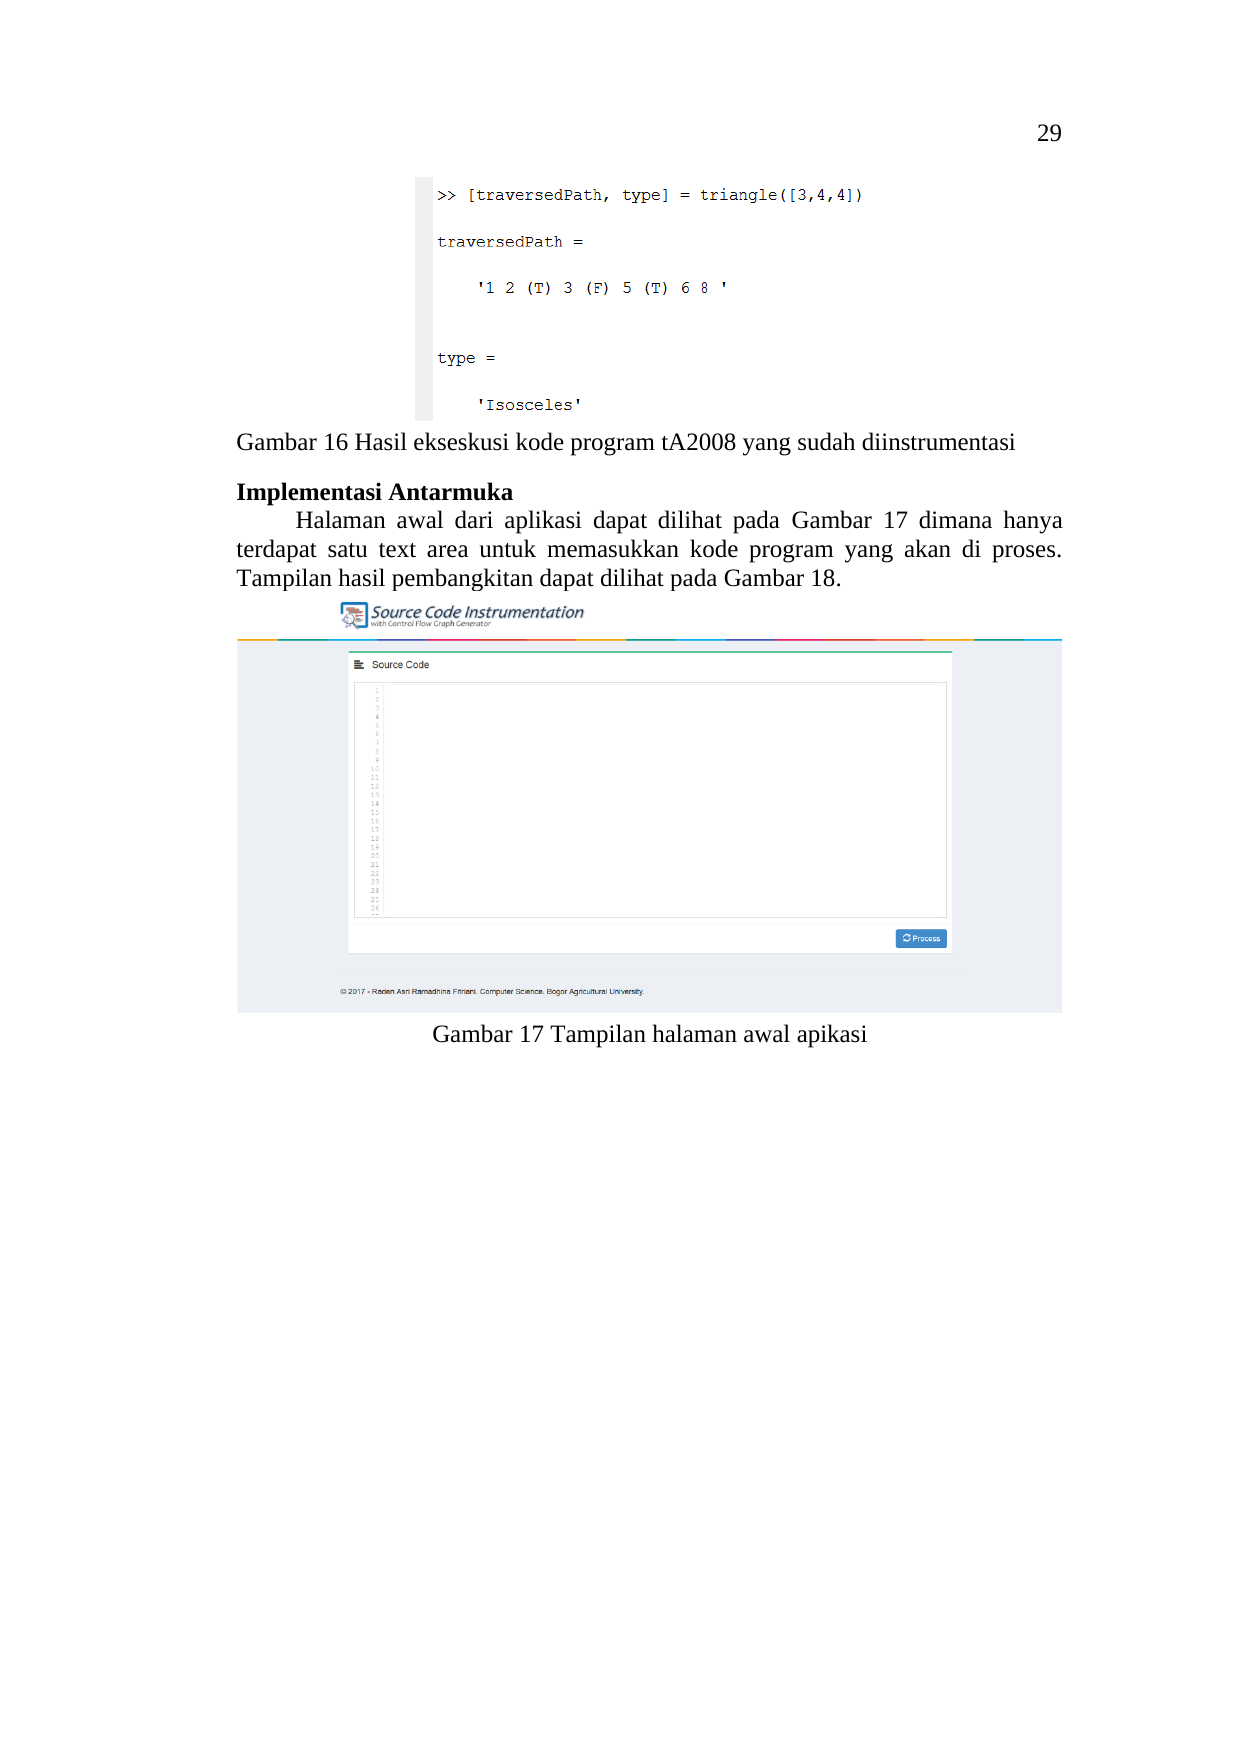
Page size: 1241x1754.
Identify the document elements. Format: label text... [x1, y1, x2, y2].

picture [415, 177, 885, 421]
picture [237, 591, 1063, 1013]
text Halaman awal dari aplikasi dapat dilihat pada Gambar 17 dimana hanya terdapat satu text area untuk memasukkan kode program yang akan di proses. Tampilan hasil pembangkitan dapat dilihat pada Gambar 18. [236, 506, 1063, 592]
text Implementasi Antarmuka [236, 477, 1063, 506]
text Gambar 17 Tampilan halaman awal apikasi [236, 1019, 1063, 1048]
text Gambar 16 Hasil ekseskusi kode program tA2008 yang sudah diinstrumentasi [236, 427, 1063, 456]
